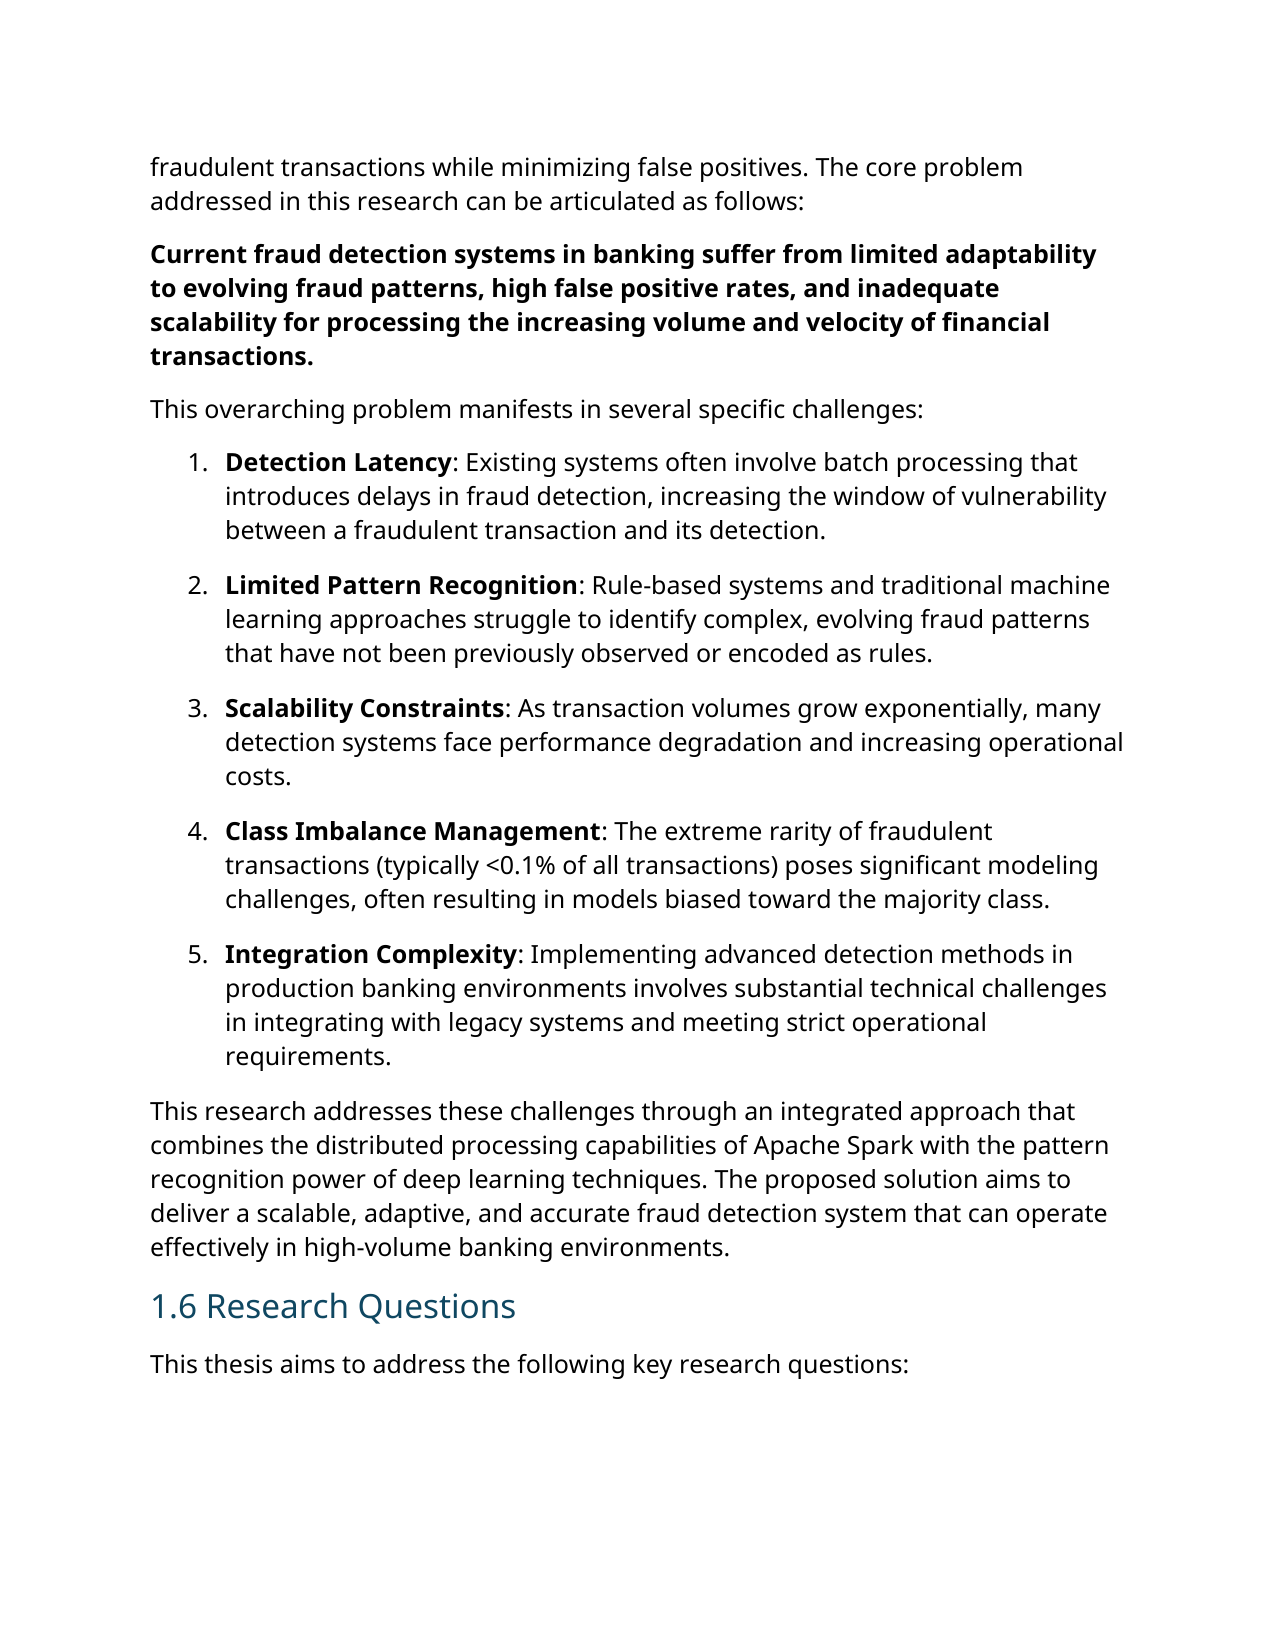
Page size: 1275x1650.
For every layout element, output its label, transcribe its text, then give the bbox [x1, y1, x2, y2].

text This thesis aims to address the following key research questions: [150, 1347, 1125, 1381]
text Current fraud detection systems in banking suffer from limited adaptability to evolving fraud patterns, high false positive rates, and inadequate scalability for processing the increasing volume and velocity of financial transactions. [150, 237, 1125, 373]
text This research addresses these challenges through an integrated approach that combines the distributed processing capabilities of Apache Spark with the pattern recognition power of deep learning techniques. The proposed solution aims to deliver a scalable, adaptive, and accurate fraud detection system that can operate effectively in high-volume banking environments. [150, 1094, 1125, 1264]
list Class Imbalance Management: The extreme rarity of fraudulent transactions (typically <0.1% of all transactions) poses significant modeling challenges, often resulting in models biased toward the majority class. [187, 814, 1125, 916]
list Scalability Constraints: As transaction volumes grow exponentially, many detection systems face performance degradation and increasing operational costs. [187, 691, 1125, 793]
list Limited Pattern Recognition: Rule-based systems and traditional machine learning approaches struggle to identify complex, evolving fraud patterns that have not been previously observed or encoded as rules. [187, 568, 1125, 670]
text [150, 150, 1125, 218]
list Detection Latency: Existing systems often involve batch processing that introduces delays in fraud detection, increasing the window of vulnerability between a fraudulent transaction and its detection. [187, 445, 1125, 547]
text This overarching problem manifests in several specific challenges: [150, 392, 1125, 426]
subtitle 1.6 Research Questions [150, 1283, 1125, 1328]
list Integration Complexity: Implementing advanced detection methods in production banking environments involves substantial technical challenges in integrating with legacy systems and meeting strict operational requirements. [187, 937, 1125, 1073]
